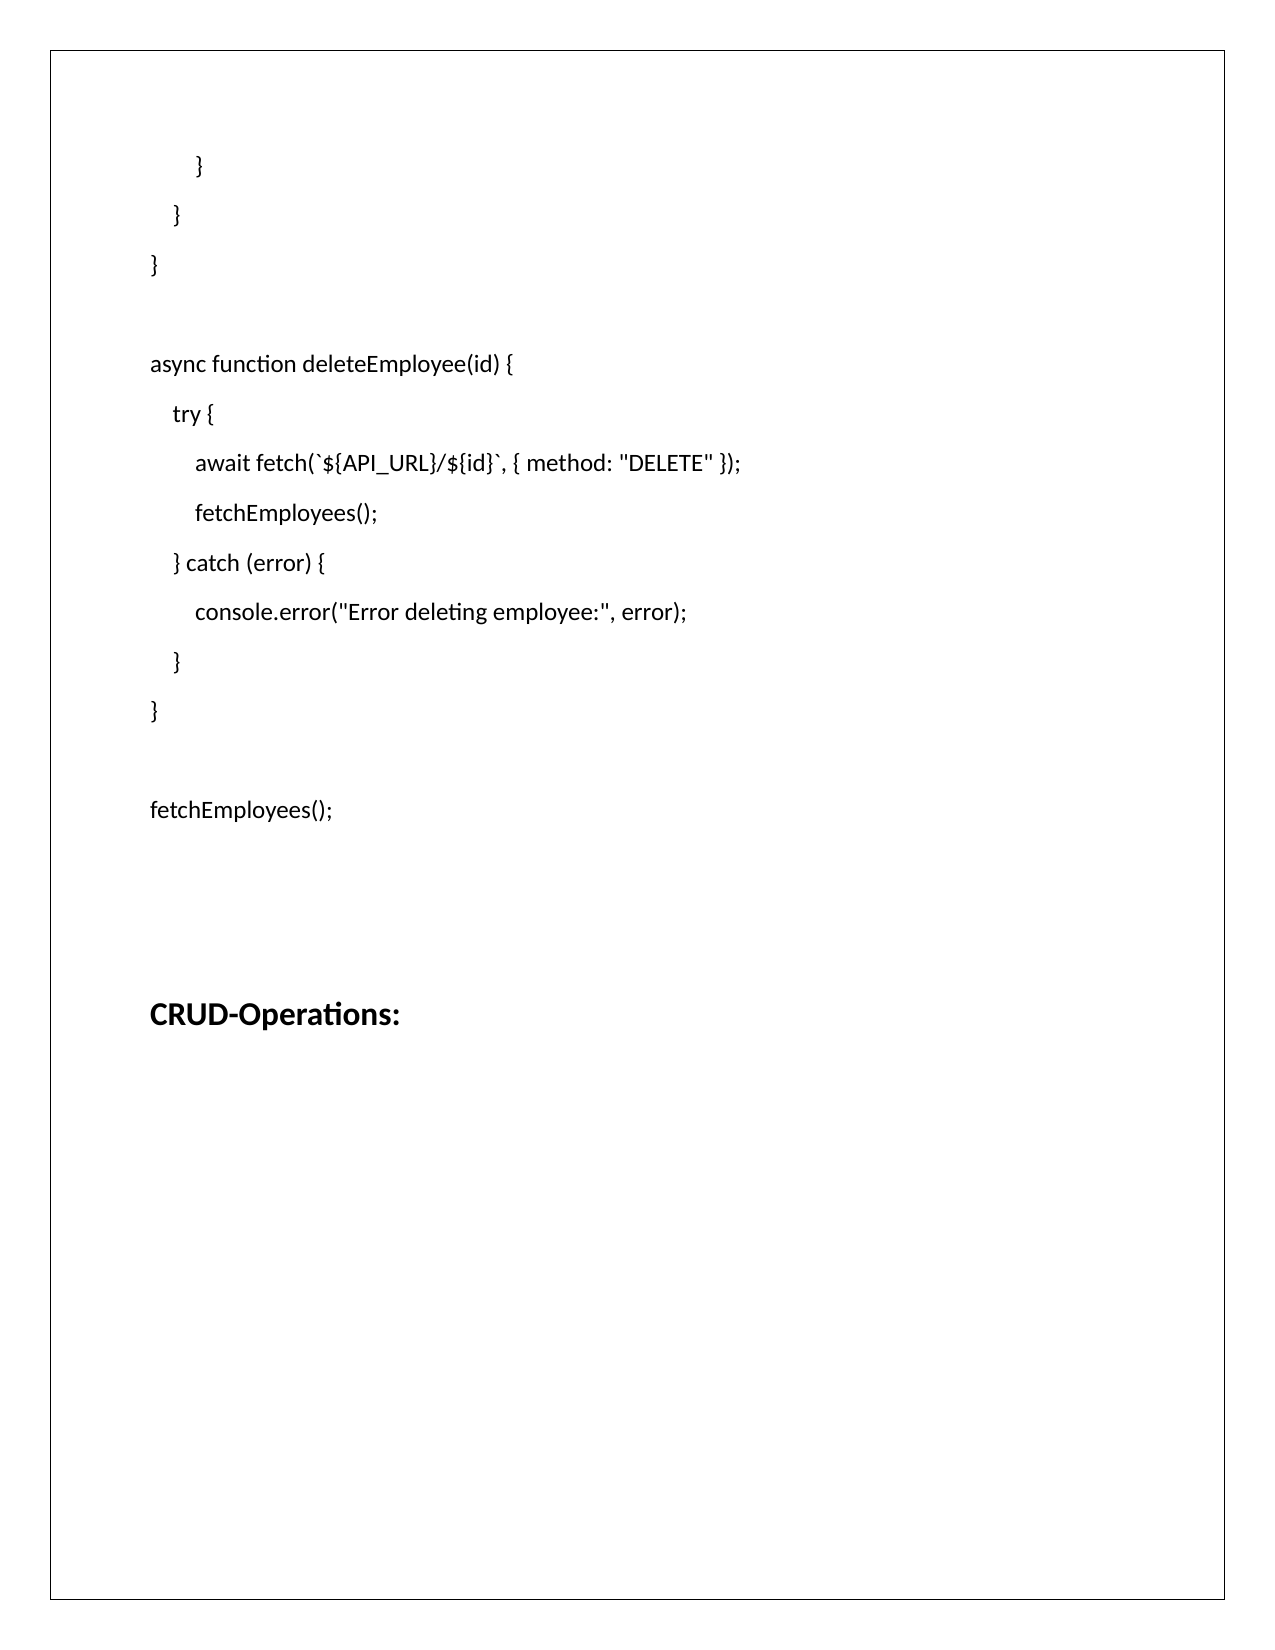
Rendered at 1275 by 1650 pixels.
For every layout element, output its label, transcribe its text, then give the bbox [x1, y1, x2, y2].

text async function deleteEmployee(id) { [150, 348, 1125, 379]
text CRUD-Operations: [150, 993, 1125, 1034]
text console.error("Error deleting employee:", error); [150, 596, 1125, 627]
text } catch (error) { [150, 547, 1125, 577]
text } [150, 695, 1125, 726]
text await fetch(`${API_URL}/${id}`, { method: "DELETE" }); [150, 447, 1125, 478]
text } [150, 199, 1125, 230]
text fetchEmployees(); [150, 497, 1125, 528]
text } [150, 646, 1125, 676]
text try { [150, 398, 1125, 428]
text } [150, 249, 1125, 280]
text fetchEmployees(); [150, 794, 1125, 825]
text } [150, 150, 1125, 181]
